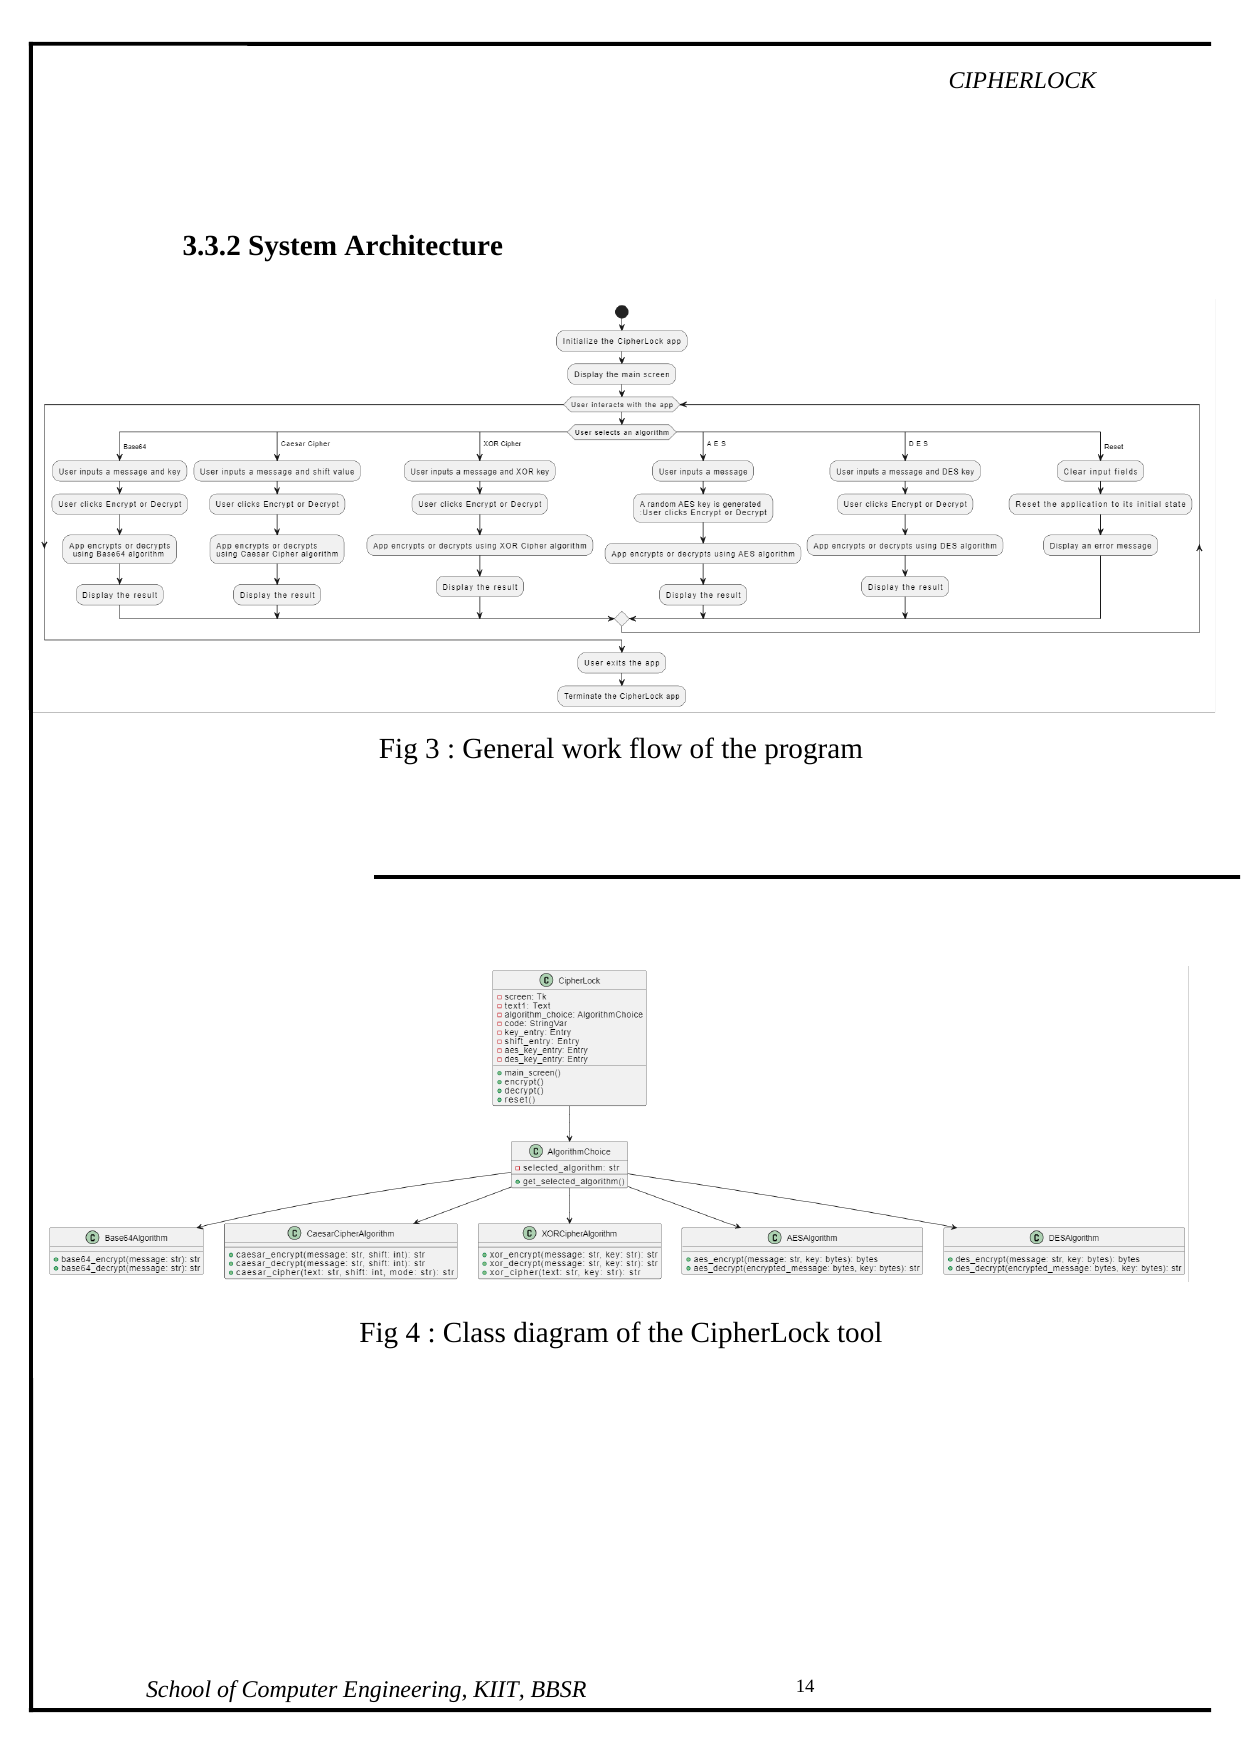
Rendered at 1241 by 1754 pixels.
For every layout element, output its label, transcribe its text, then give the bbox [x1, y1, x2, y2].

picture [33, 299, 1216, 713]
text 3.3.2 System Architecture [146, 228, 1096, 262]
text Fig 4 : Class diagram of the CipherLock tool [146, 1315, 1096, 1348]
picture [45, 966, 1189, 1282]
text Fig 3 : General work flow of the program [146, 731, 1096, 765]
